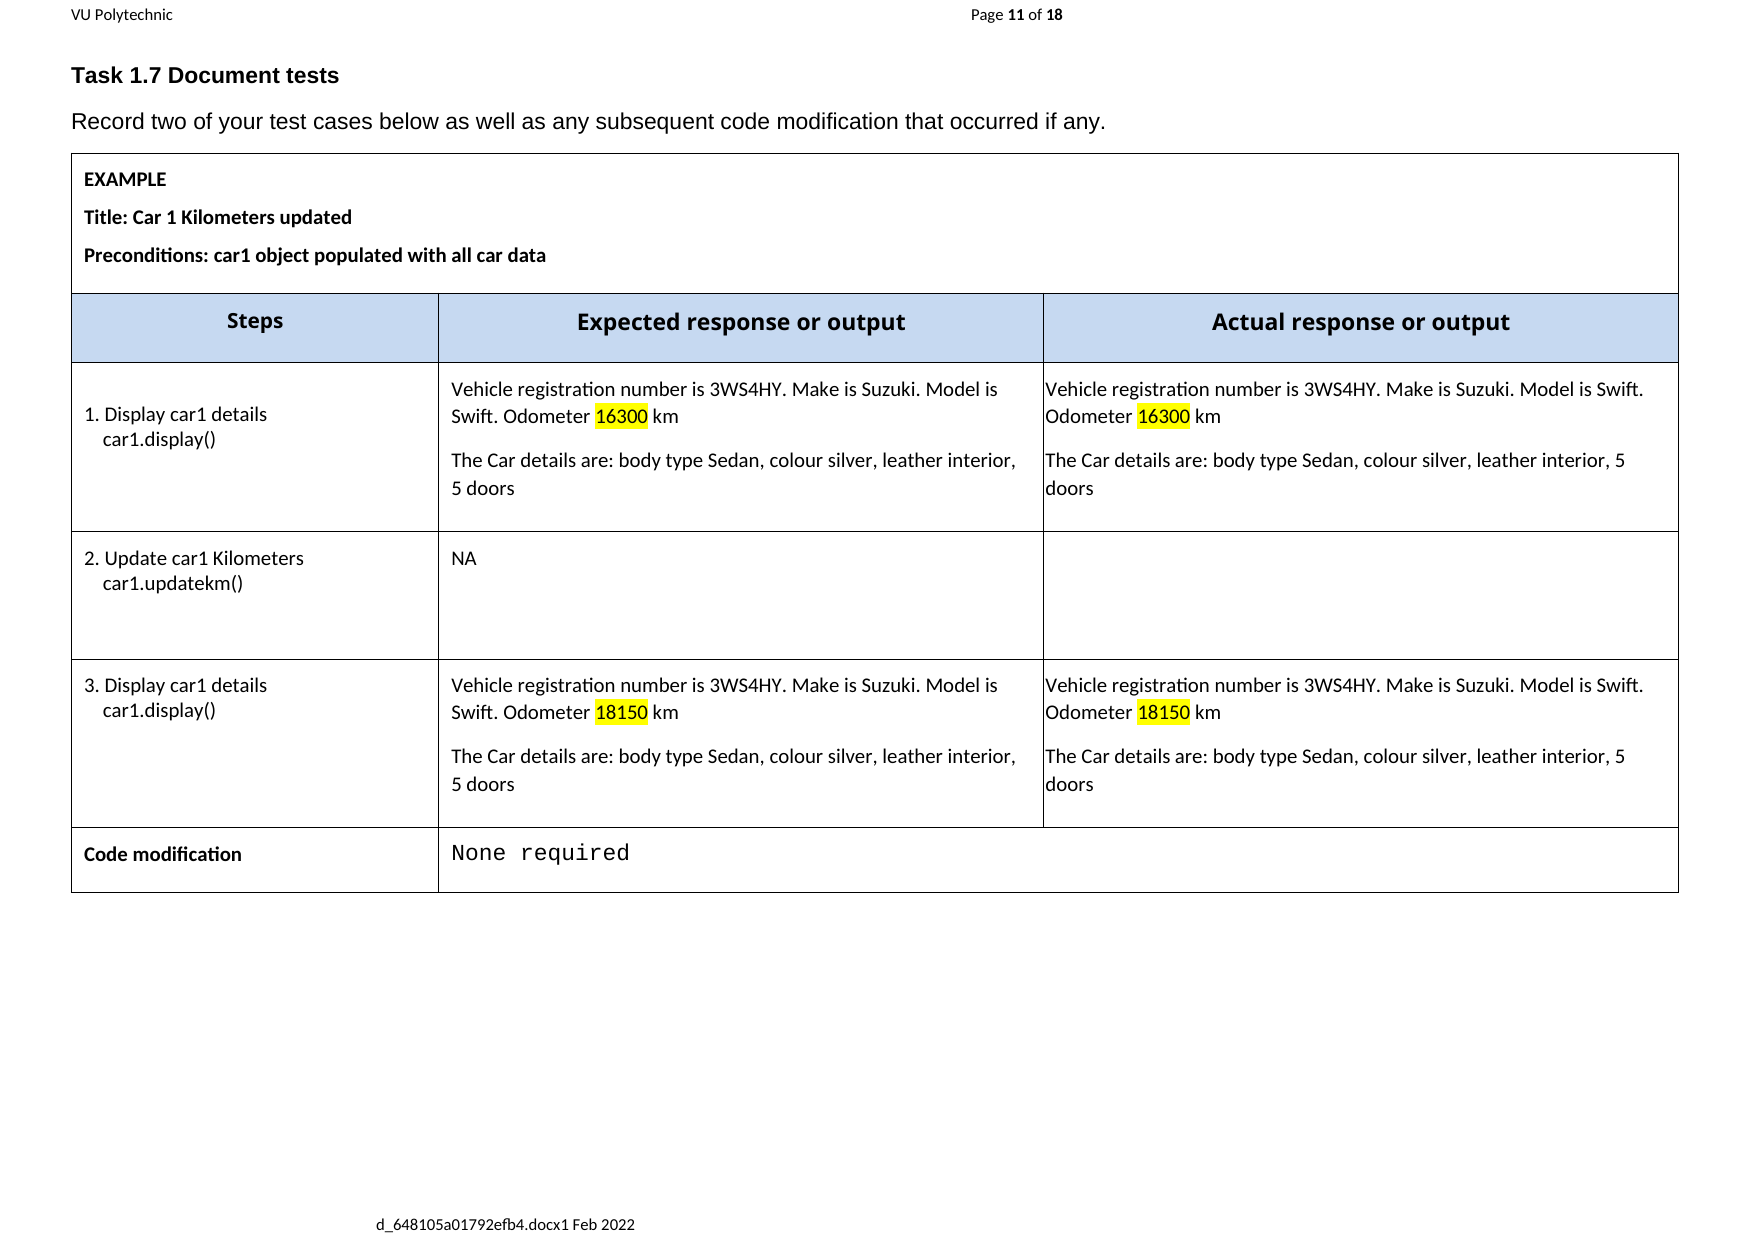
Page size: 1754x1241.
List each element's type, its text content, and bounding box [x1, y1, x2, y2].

text Task 1.7 Document tests [71, 62, 1683, 89]
table_cell Vehicle registration number is 3WS4HY. Make is Suzuki. Model is Swift. Odometer 16300 km The Car details are: body type Sedan, colour silver, leather interior, 5 doors [1044, 363, 1678, 531]
table_cell 2. Update car1 Kilometers car1.updatekm() [72, 532, 438, 658]
table_cell NA [439, 532, 1043, 658]
table_cell [1044, 532, 1678, 658]
table_cell Vehicle registration number is 3WS4HY. Make is Suzuki. Model is Swift. Odometer 18150 km The Car details are: body type Sedan, colour silver, leather interior, 5 doors [439, 660, 1043, 827]
table_cell Actual response or output [1044, 294, 1678, 362]
table_cell Expected response or output [439, 294, 1043, 362]
table_header EXAMPLE Title: Car 1 Kilometers updated Preconditions: car1 object populated with all car data [72, 154, 1678, 292]
table_cell None required [439, 828, 1678, 892]
table_cell 1. Display car1 details car1.display() [72, 363, 438, 531]
table_cell Vehicle registration number is 3WS4HY. Make is Suzuki. Model is Swift. Odometer 16300 km The Car details are: body type Sedan, colour silver, leather interior, 5 doors [439, 363, 1043, 531]
table_cell Code modification [72, 828, 438, 892]
table_cell 3. Display car1 details car1.display() [72, 660, 438, 827]
table_cell Steps [72, 294, 438, 362]
table_cell Vehicle registration number is 3WS4HY. Make is Suzuki. Model is Swift. Odometer 18150 km The Car details are: body type Sedan, colour silver, leather interior, 5 doors [1044, 660, 1678, 827]
text Record two of your test cases below as well as any subsequent code modification that occurred if any. [71, 108, 1683, 134]
